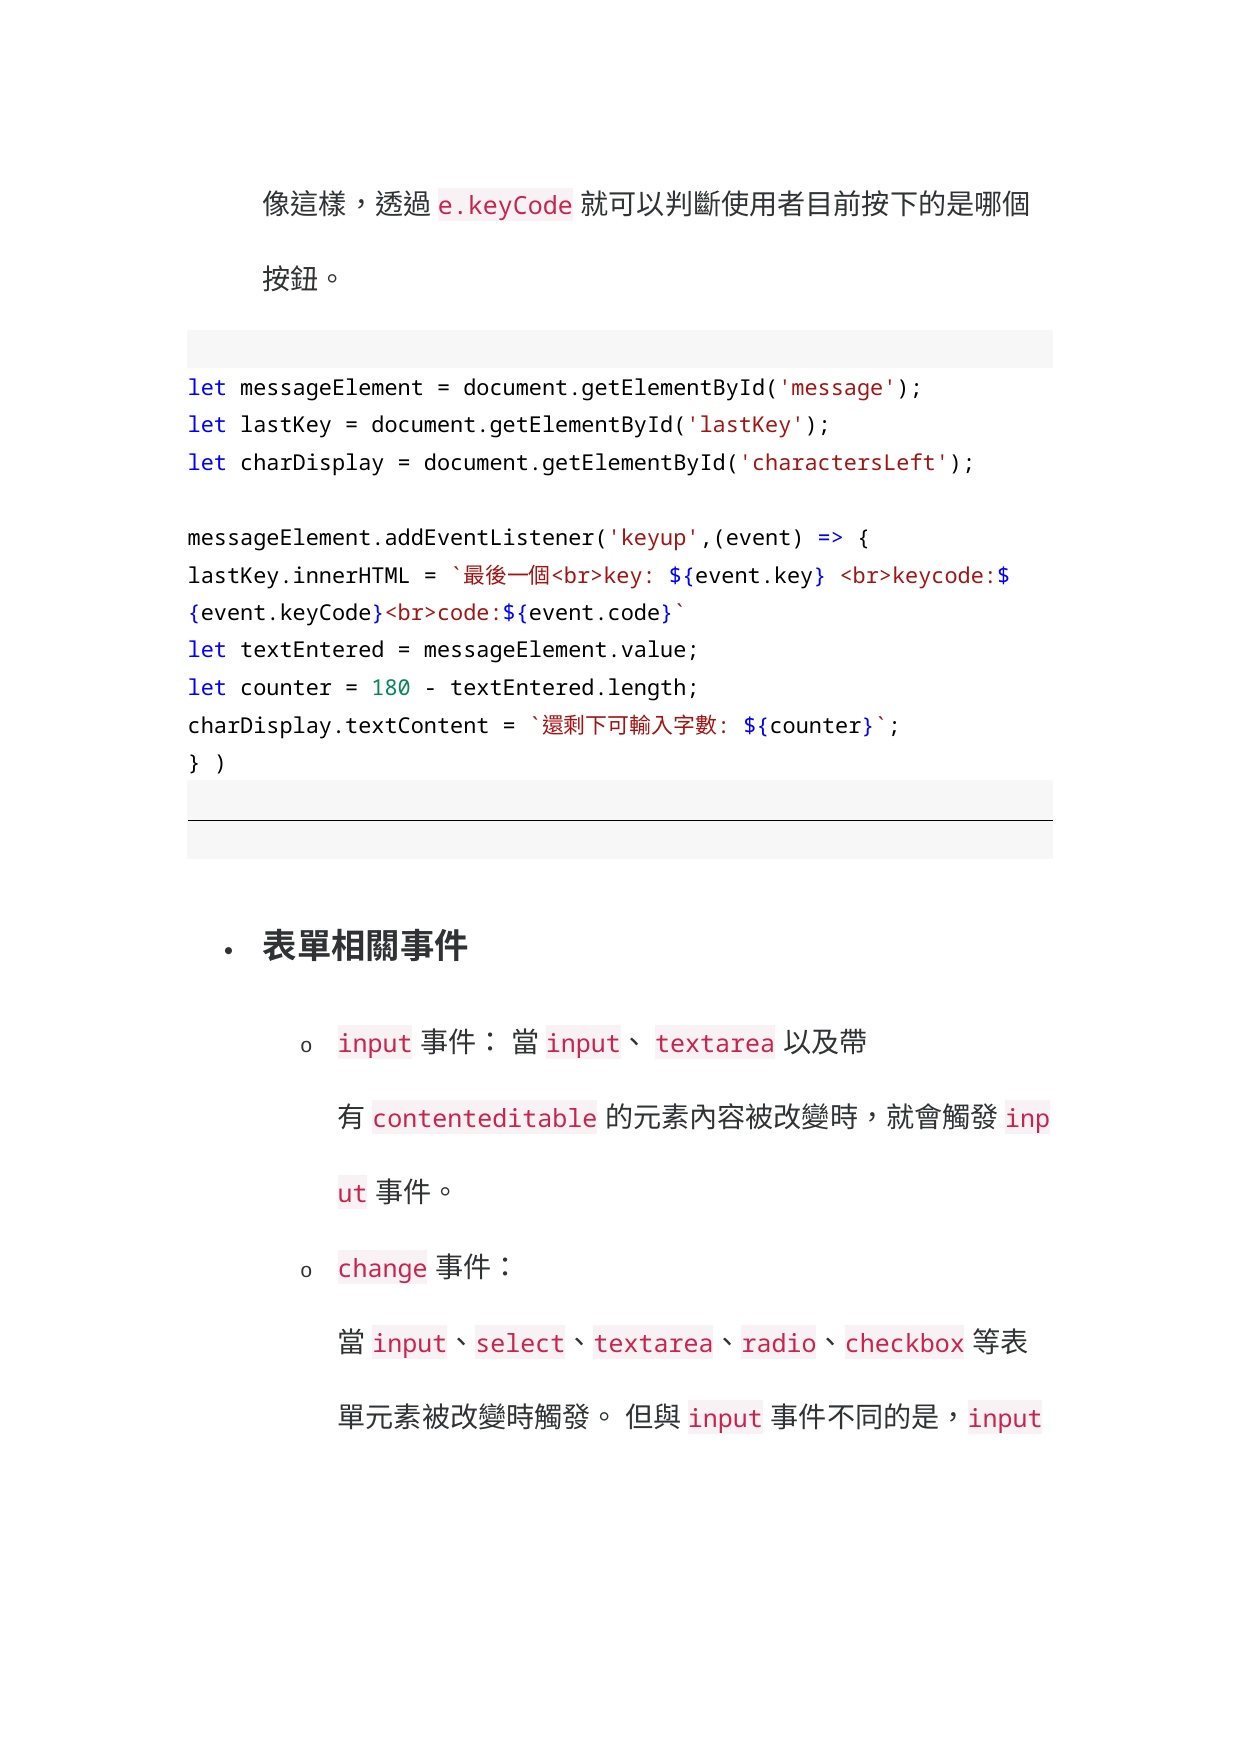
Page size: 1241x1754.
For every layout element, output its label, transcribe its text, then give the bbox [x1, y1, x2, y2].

text let counter = 180 - textEntered.length; [187, 668, 1053, 705]
text messageElement.addEventListener('keyup',(event) => { [187, 518, 1053, 555]
text let charDisplay = document.getElementById('charactersLeft'); [187, 443, 1053, 480]
subtitle 表單相關事件 [225, 906, 1053, 981]
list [300, 1227, 1053, 1452]
text 像這樣，透過 e.keyCode 就可以判斷使用者目前按下的是哪個按鈕。 [262, 164, 1053, 314]
text } ) [187, 743, 1053, 780]
list input 事件： 當 input、 textarea 以及帶有 contenteditable 的元素內容被改變時，就會觸發 input 事件。 [300, 1002, 1053, 1227]
text charDisplay.textContent = `還剩下可輸入字數: ${counter}`; [187, 705, 1053, 743]
text lastKey.innerHTML = `最後一個<br>key: ${event.key} <br>keycode:${event.keyCode}<br>code:${event.code}` [187, 555, 1053, 630]
text let lastKey = document.getElementById('lastKey'); [187, 405, 1053, 443]
text let messageElement = document.getElementById('message'); [187, 368, 1053, 405]
text let textEntered = messageElement.value; [187, 630, 1053, 668]
